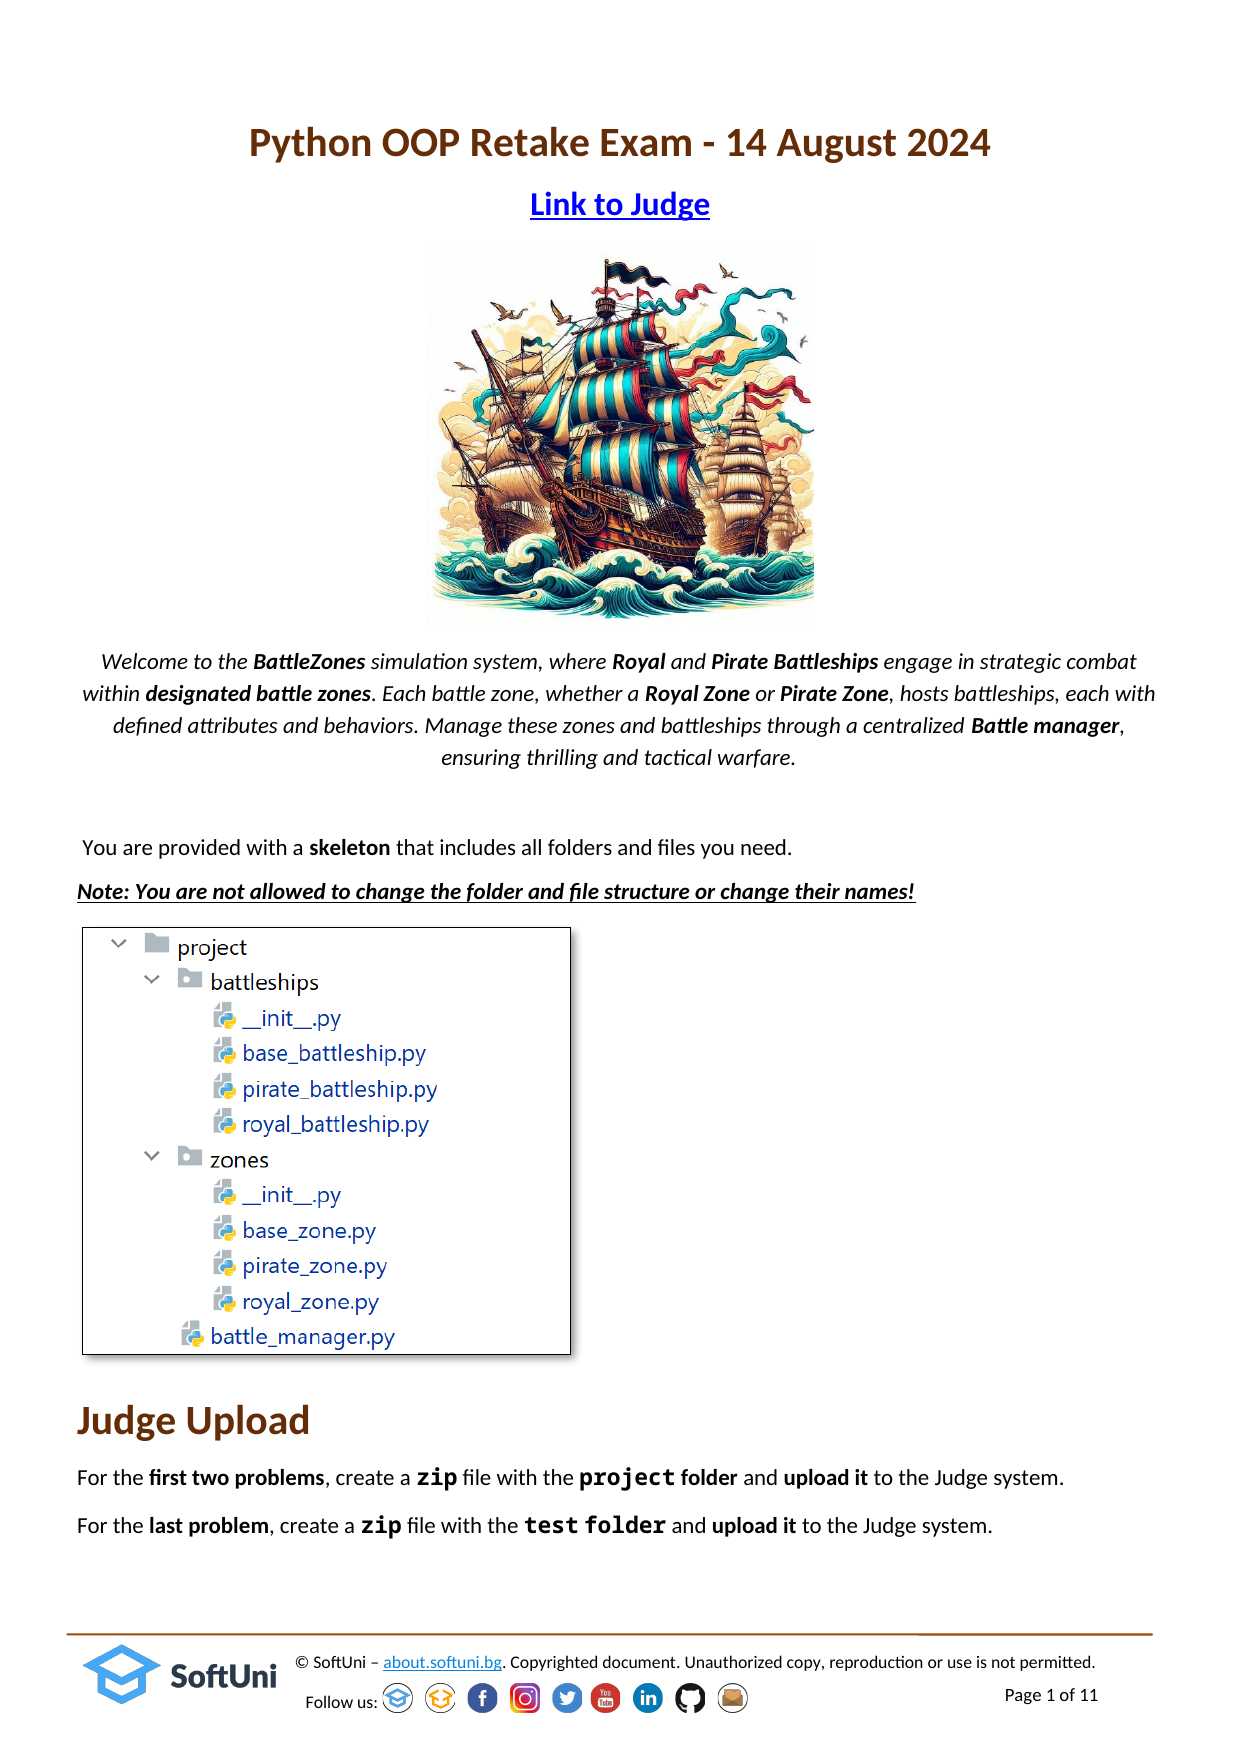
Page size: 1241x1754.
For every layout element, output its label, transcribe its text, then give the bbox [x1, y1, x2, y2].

picture [654, 1683, 663, 1692]
text Link to Judge [77, 183, 1163, 224]
picture [590, 1683, 621, 1713]
picture [382, 1683, 413, 1713]
picture [675, 1683, 705, 1713]
picture [467, 1683, 498, 1713]
picture [633, 1683, 642, 1692]
picture [633, 1704, 642, 1713]
picture [647, 1695, 656, 1705]
text For the first two problems, create a zip file with the project folder and upload it to the Judge system. [77, 1461, 1163, 1492]
picture [552, 1683, 583, 1713]
text For the last problem, create a zip file with the test folder and upload it to the Judge system. [77, 1509, 1163, 1541]
picture [510, 1683, 540, 1713]
text Welcome to the BattleZones simulation system, where Royal and Pirate Battleships engage in strategic combat within designated battle zones. Each battle zone, whether a Royal Zone or Pirate Zone, hosts battleships, each with defined attributes and behaviors. Manage these zones and battleships through a centralized Battle manager, ensuring thrilling and tactical warfare. [77, 647, 1163, 771]
picture [654, 1704, 663, 1713]
picture [83, 928, 570, 1354]
picture [76, 1638, 283, 1710]
text You are provided with a skeleton that includes all folders and files you need. [77, 833, 1163, 861]
text Note: You are not allowed to change the folder and file structure or change their names! [77, 877, 1163, 905]
picture [717, 1683, 748, 1713]
subtitle Python OOP Retake Exam - 14 August 2024 [77, 116, 1163, 167]
picture [425, 1683, 455, 1713]
text Judge Upload [77, 1394, 1163, 1445]
picture [426, 242, 814, 631]
